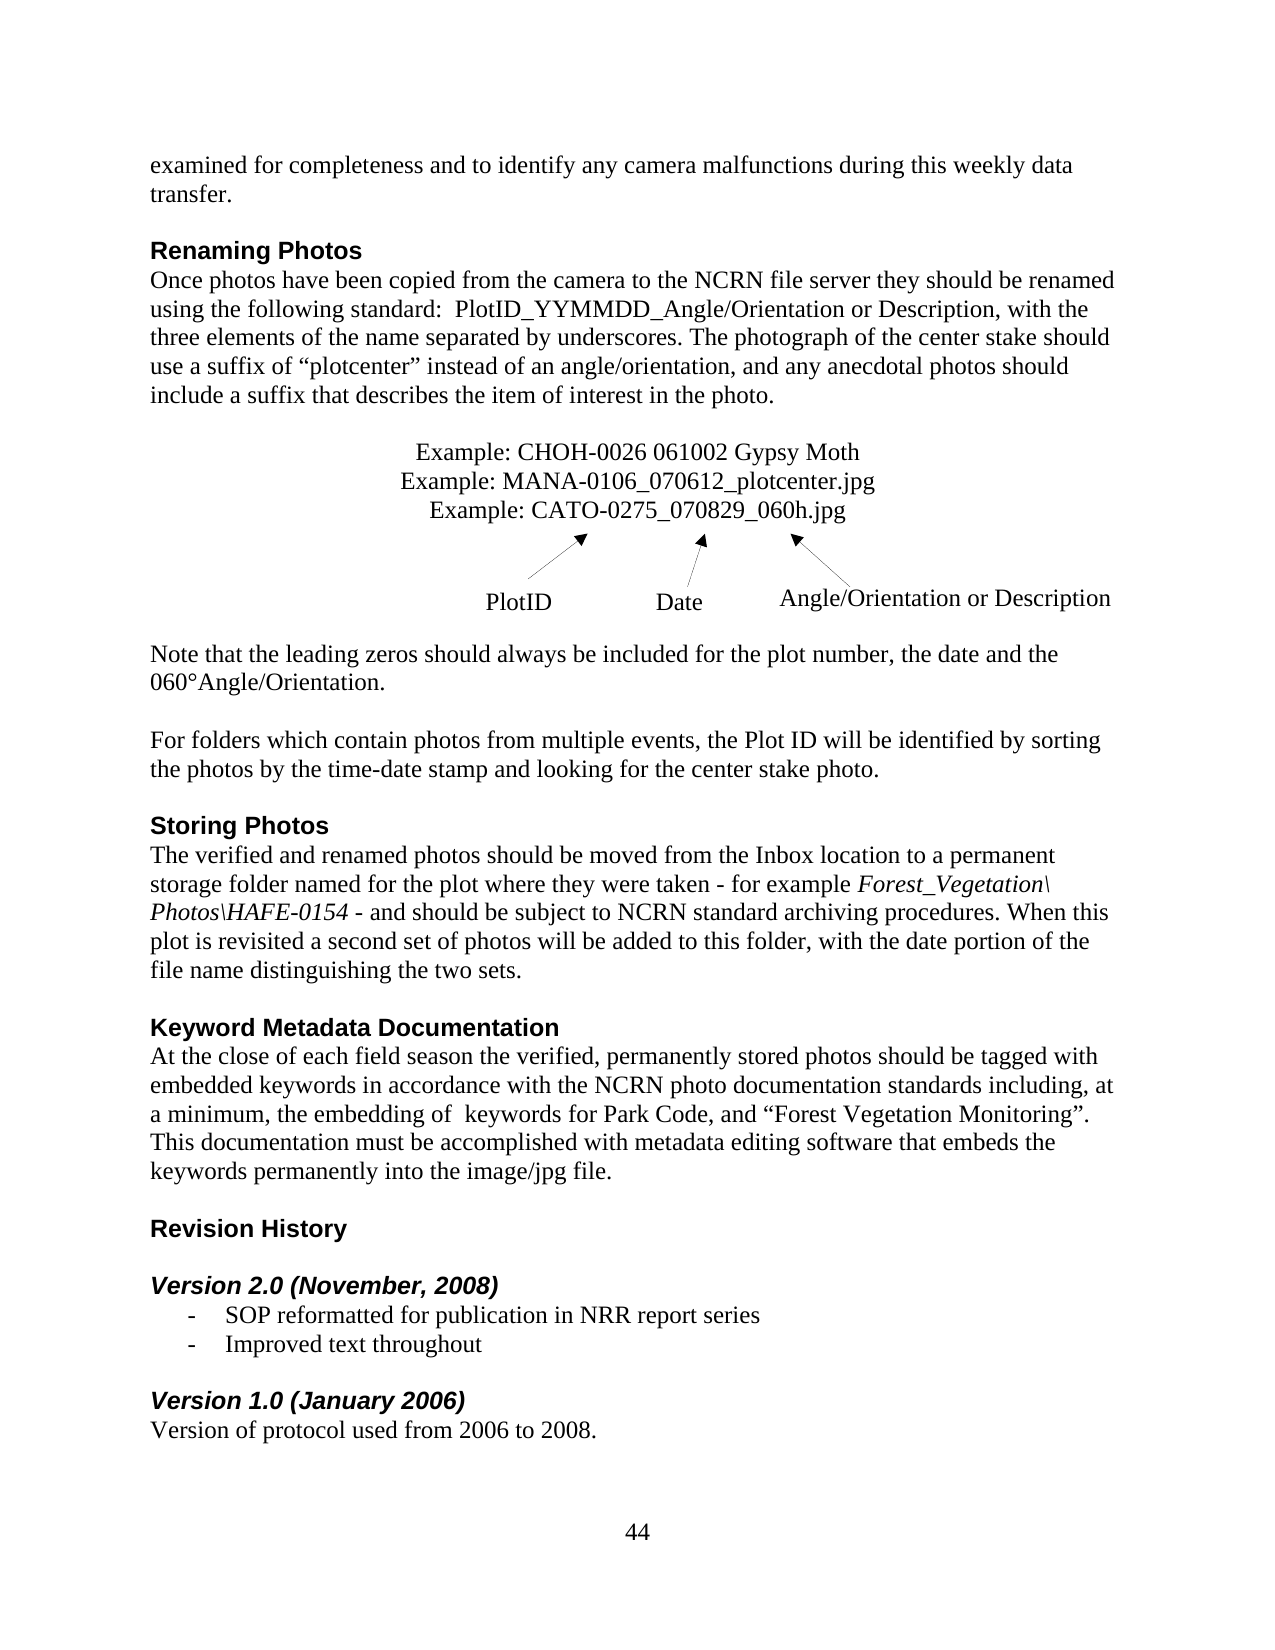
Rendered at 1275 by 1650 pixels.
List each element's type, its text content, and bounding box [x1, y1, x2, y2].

subtitle Storing Photos [150, 811, 1125, 840]
list Improved text throughout [187, 1329, 1125, 1357]
subtitle Renaming Photos [150, 236, 1125, 265]
text Once photos have been copied from the camera to the NCRN file server they should be renamed using the following standard: PlotID_YYMMDD_Angle/Orientation or Description, with the three elements of the name separated by underscores. The photograph of the center stake should use a suffix of “plotcenter” instead of an angle/orientation, and any anecdotal photos should include a suffix that describes the item of interest in the photo. [150, 265, 1125, 409]
text Note that the leading zeros should always be included for the plot number, the date and the 060°Angle/Orientation. [150, 639, 1125, 696]
text Example: CHOH-0026 061002 Gypsy Moth [150, 437, 1125, 466]
subtitle Revision History [150, 1214, 1125, 1242]
subtitle Version 1.0 (January 2006) [150, 1386, 1125, 1415]
subtitle Version 2.0 (November, 2008) [150, 1271, 1125, 1300]
text The verified and renamed photos should be moved from the Inbox location to a permanent storage folder named for the plot where they were taken - for example Forest_Vegetation\Photos\HAFE-0154 - and should be subject to NCRN standard archiving procedures. When this plot is revisited a second set of photos will be added to this folder, with the date portion of the file name distinguishing the two sets. [150, 840, 1125, 984]
text For folders which contain photos from multiple events, the Plot ID will be identified by sorting the photos by the time-date stamp and looking for the center stake photo. [150, 725, 1125, 782]
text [150, 150, 1125, 207]
list SOP reformatted for publication in NRR report series [187, 1300, 1125, 1329]
text Example: CATO-0275_070829_060h.jpg [150, 495, 1125, 524]
subtitle Keyword Metadata Documentation [150, 1012, 1125, 1041]
text Version of protocol used from 2006 to 2008. [150, 1415, 1125, 1444]
text Example: MANA-0106_070612_plotcenter.jpg [150, 466, 1125, 495]
text At the close of each field season the verified, permanently stored photos should be tagged with embedded keywords in accordance with the NCRN photo documentation standards including, at a minimum, the embedding of keywords for Park Code, and “Forest Vegetation Monitoring”. This documentation must be accomplished with metadata editing software that embeds the keywords permanently into the image/jpg file. [150, 1041, 1125, 1185]
